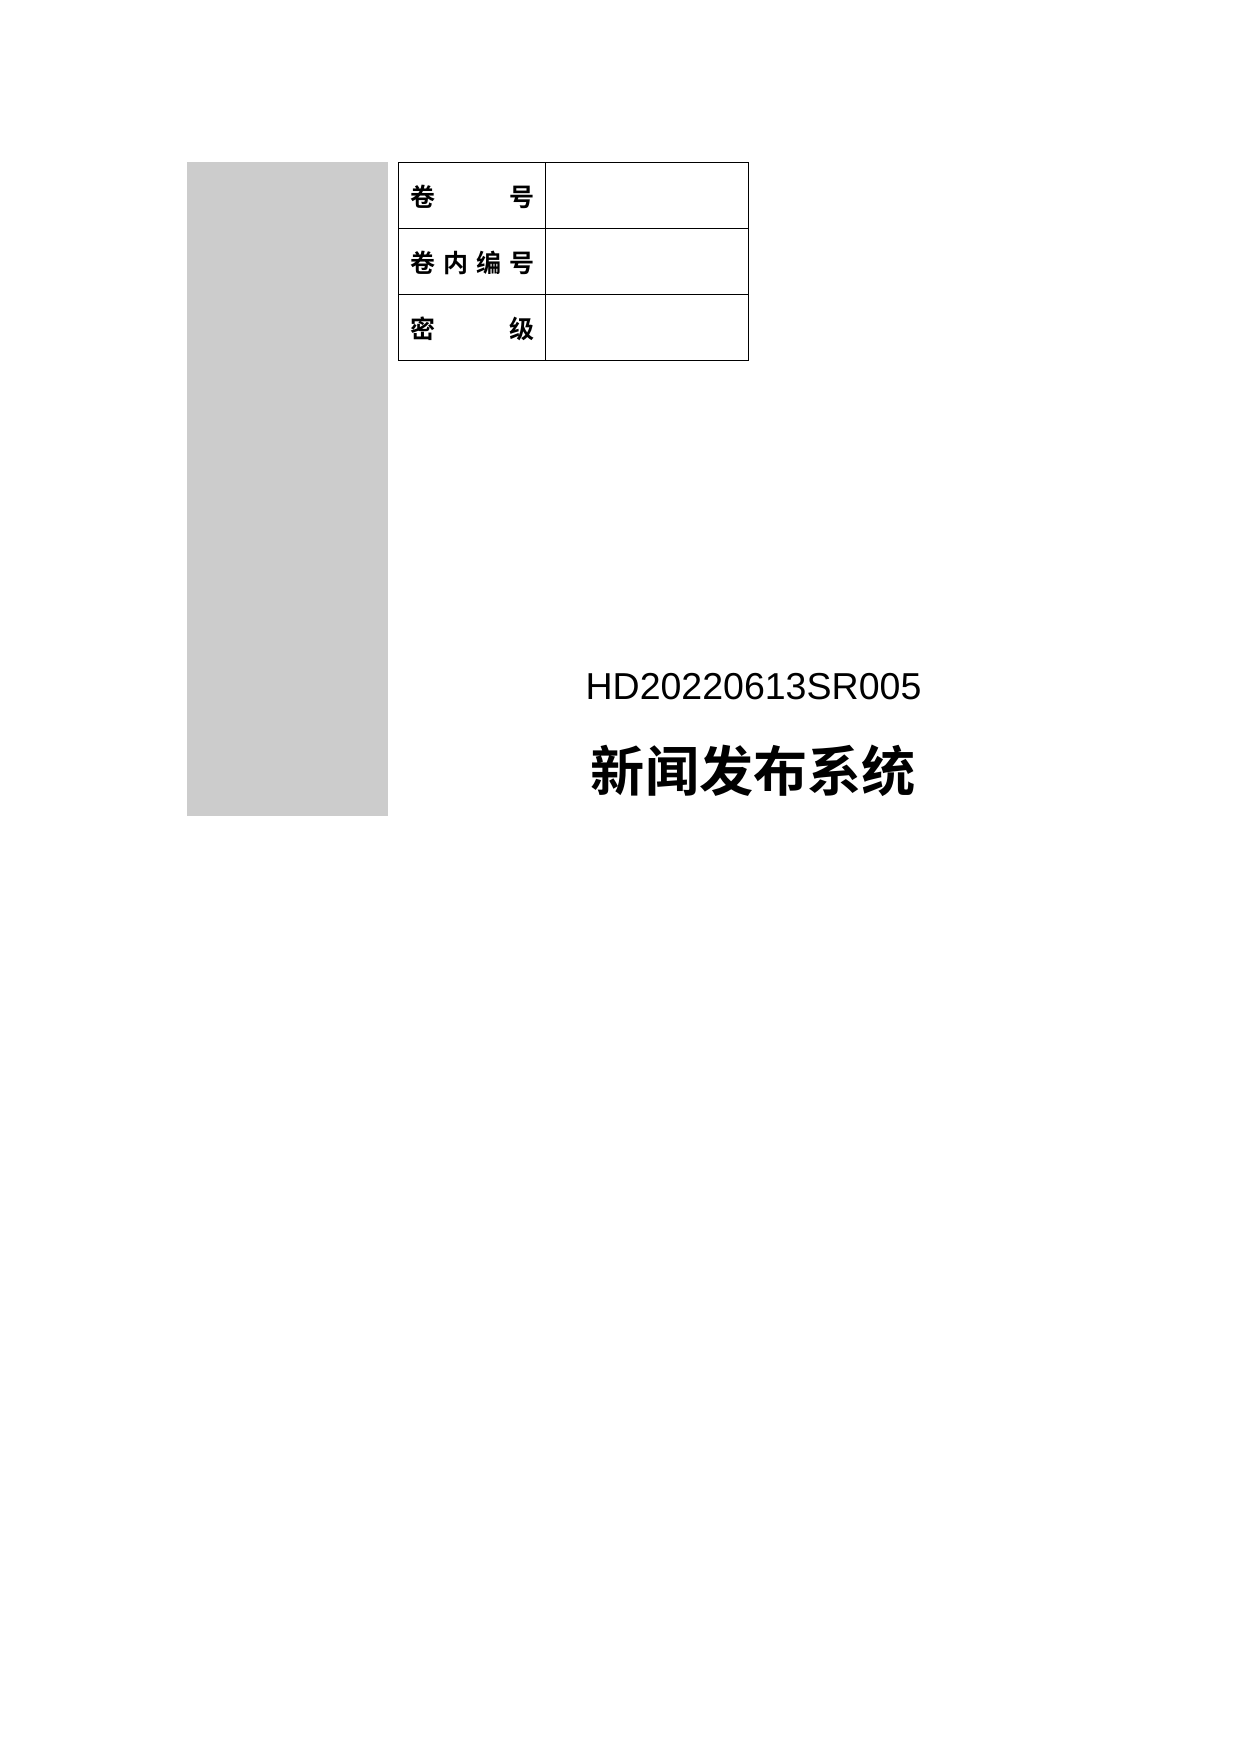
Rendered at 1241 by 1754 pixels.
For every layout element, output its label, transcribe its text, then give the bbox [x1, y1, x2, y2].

table_header [187, 162, 388, 816]
table_header HD20220613SR005 新闻发布系统 [388, 162, 1119, 816]
